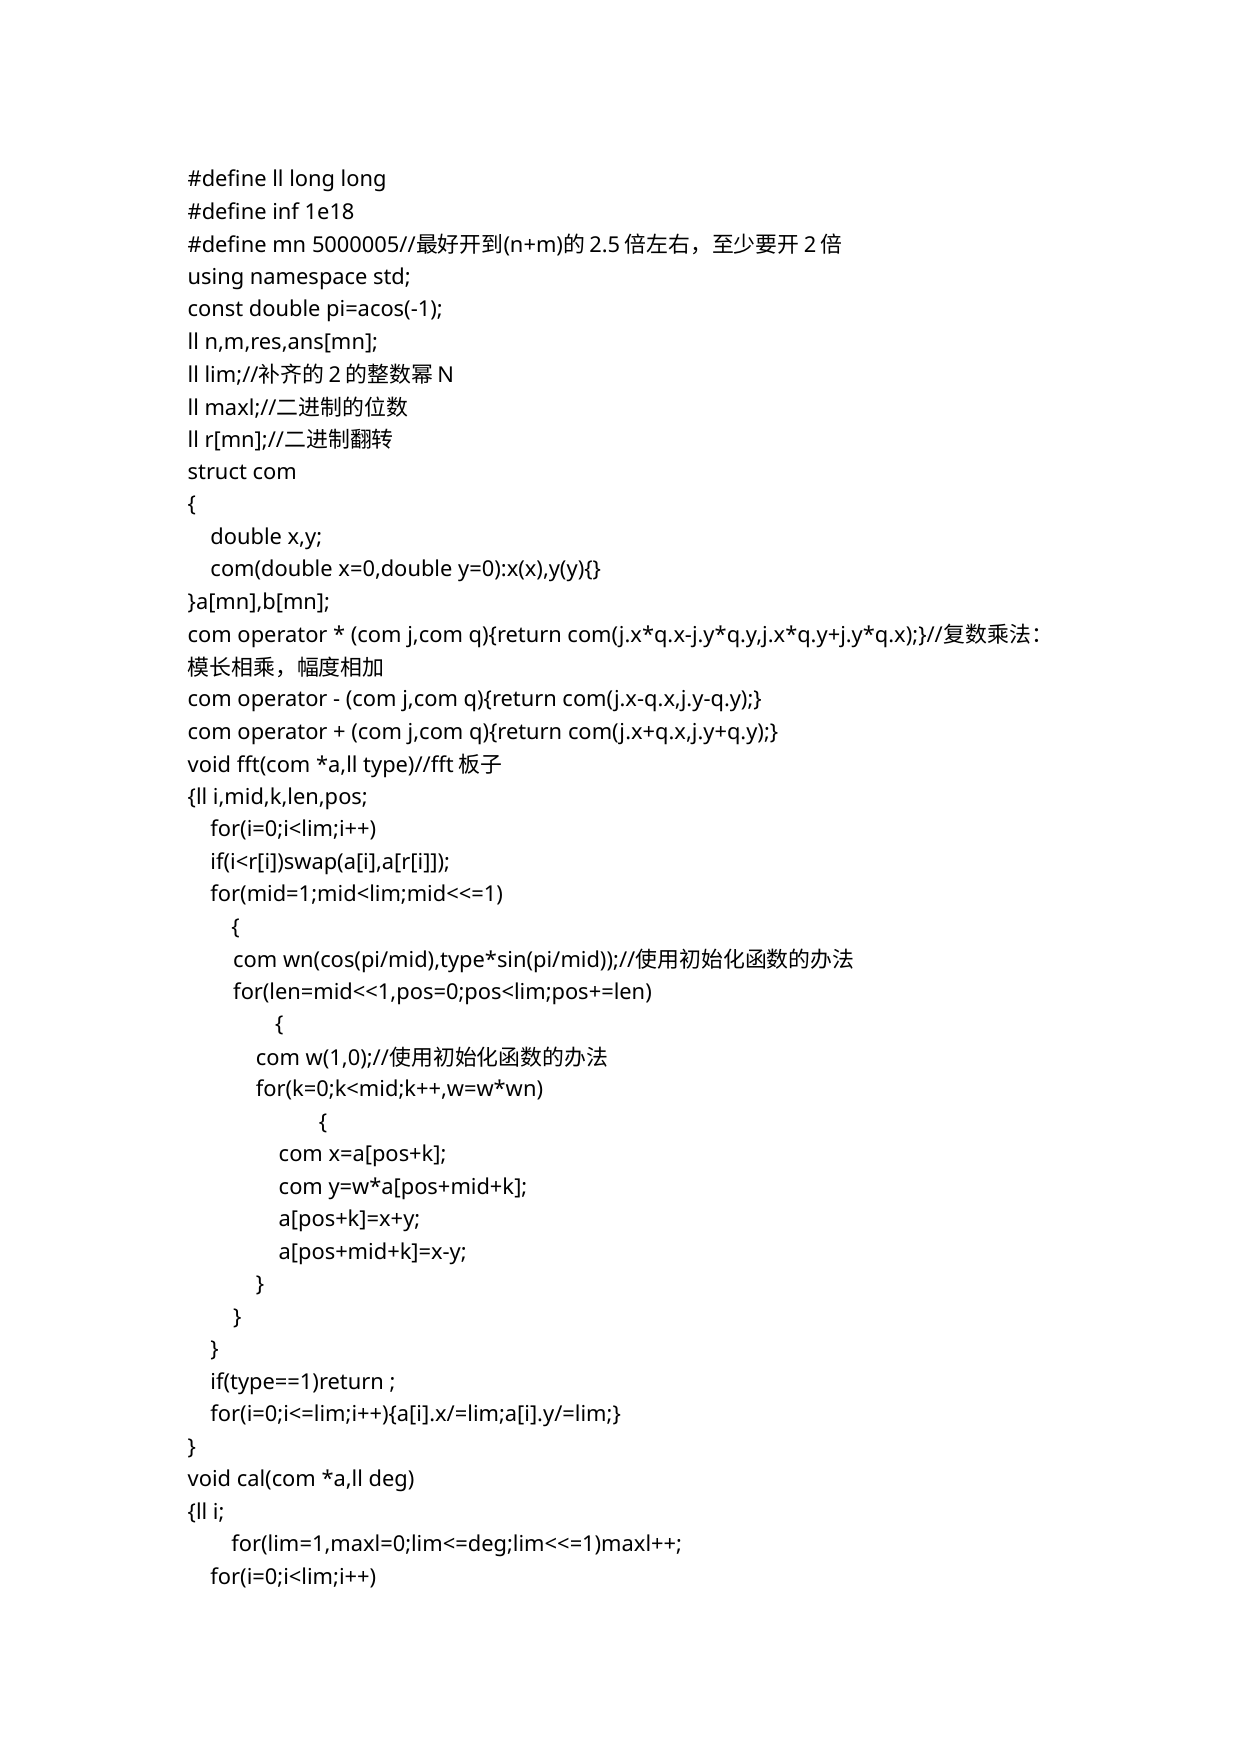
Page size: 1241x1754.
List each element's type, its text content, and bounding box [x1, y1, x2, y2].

text } [187, 1429, 1053, 1462]
text double x,y; [187, 519, 1053, 552]
text com operator * (com j,com q){return com(j.x*q.x-j.y*q.y,j.x*q.y+j.y*q.x);}//复数乘法：模长相乘，幅度相加 [187, 617, 1053, 682]
text { [187, 487, 1053, 519]
text const double pi=acos(-1); [187, 292, 1053, 324]
text ll r[mn];//二进制翻转 [187, 422, 1053, 454]
text if(type==1)return ; [187, 1364, 1053, 1397]
text ll maxl;//二进制的位数 [187, 389, 1053, 422]
text } [187, 1267, 1053, 1299]
text }a[mn],b[mn]; [187, 584, 1053, 617]
text com operator + (com j,com q){return com(j.x+q.x,j.y+q.y);} [187, 714, 1053, 747]
text void fft(com *a,ll type)//fft板子 [187, 747, 1053, 779]
text com wn(cos(pi/mid),type*sin(pi/mid));//使用初始化函数的办法 [187, 942, 1053, 974]
text #define inf 1e18 [187, 194, 1053, 227]
text com w(1,0);//使用初始化函数的办法 [187, 1039, 1053, 1072]
text for(i=0;i<lim;i++) [187, 1559, 1053, 1592]
text { [187, 1104, 1053, 1137]
text struct com [187, 454, 1053, 487]
text { [187, 909, 1053, 942]
text if(i<r[i])swap(a[i],a[r[i]]); [187, 844, 1053, 877]
text #define mn 5000005//最好开到(n+m)的2.5倍左右，至少要开2倍 [187, 227, 1053, 259]
text {ll i,mid,k,len,pos; [187, 779, 1053, 812]
text com operator - (com j,com q){return com(j.x-q.x,j.y-q.y);} [187, 682, 1053, 714]
text for(k=0;k<mid;k++,w=w*wn) [187, 1072, 1053, 1104]
text a[pos+mid+k]=x-y; [187, 1234, 1053, 1267]
text ll n,m,res,ans[mn]; [187, 324, 1053, 357]
text { [187, 1007, 1053, 1039]
text for(lim=1,maxl=0;lim<=deg;lim<<=1)maxl++; [187, 1527, 1053, 1559]
text for(i=0;i<=lim;i++){a[i].x/=lim;a[i].y/=lim;} [187, 1397, 1053, 1429]
text a[pos+k]=x+y; [187, 1202, 1053, 1234]
text for(len=mid<<1,pos=0;pos<lim;pos+=len) [187, 974, 1053, 1007]
text } [187, 1332, 1053, 1364]
text com(double x=0,double y=0):x(x),y(y){} [187, 552, 1053, 584]
text void cal(com *a,ll deg) [187, 1462, 1053, 1494]
text for(i=0;i<lim;i++) [187, 812, 1053, 844]
text com x=a[pos+k]; [187, 1137, 1053, 1169]
text {ll i; [187, 1494, 1053, 1527]
text com y=w*a[pos+mid+k]; [187, 1169, 1053, 1202]
text for(mid=1;mid<lim;mid<<=1) [187, 877, 1053, 909]
text using namespace std; [187, 259, 1053, 292]
text ll lim;//补齐的2的整数幂N [187, 357, 1053, 389]
text } [187, 1299, 1053, 1332]
text #define ll long long [187, 162, 1053, 194]
